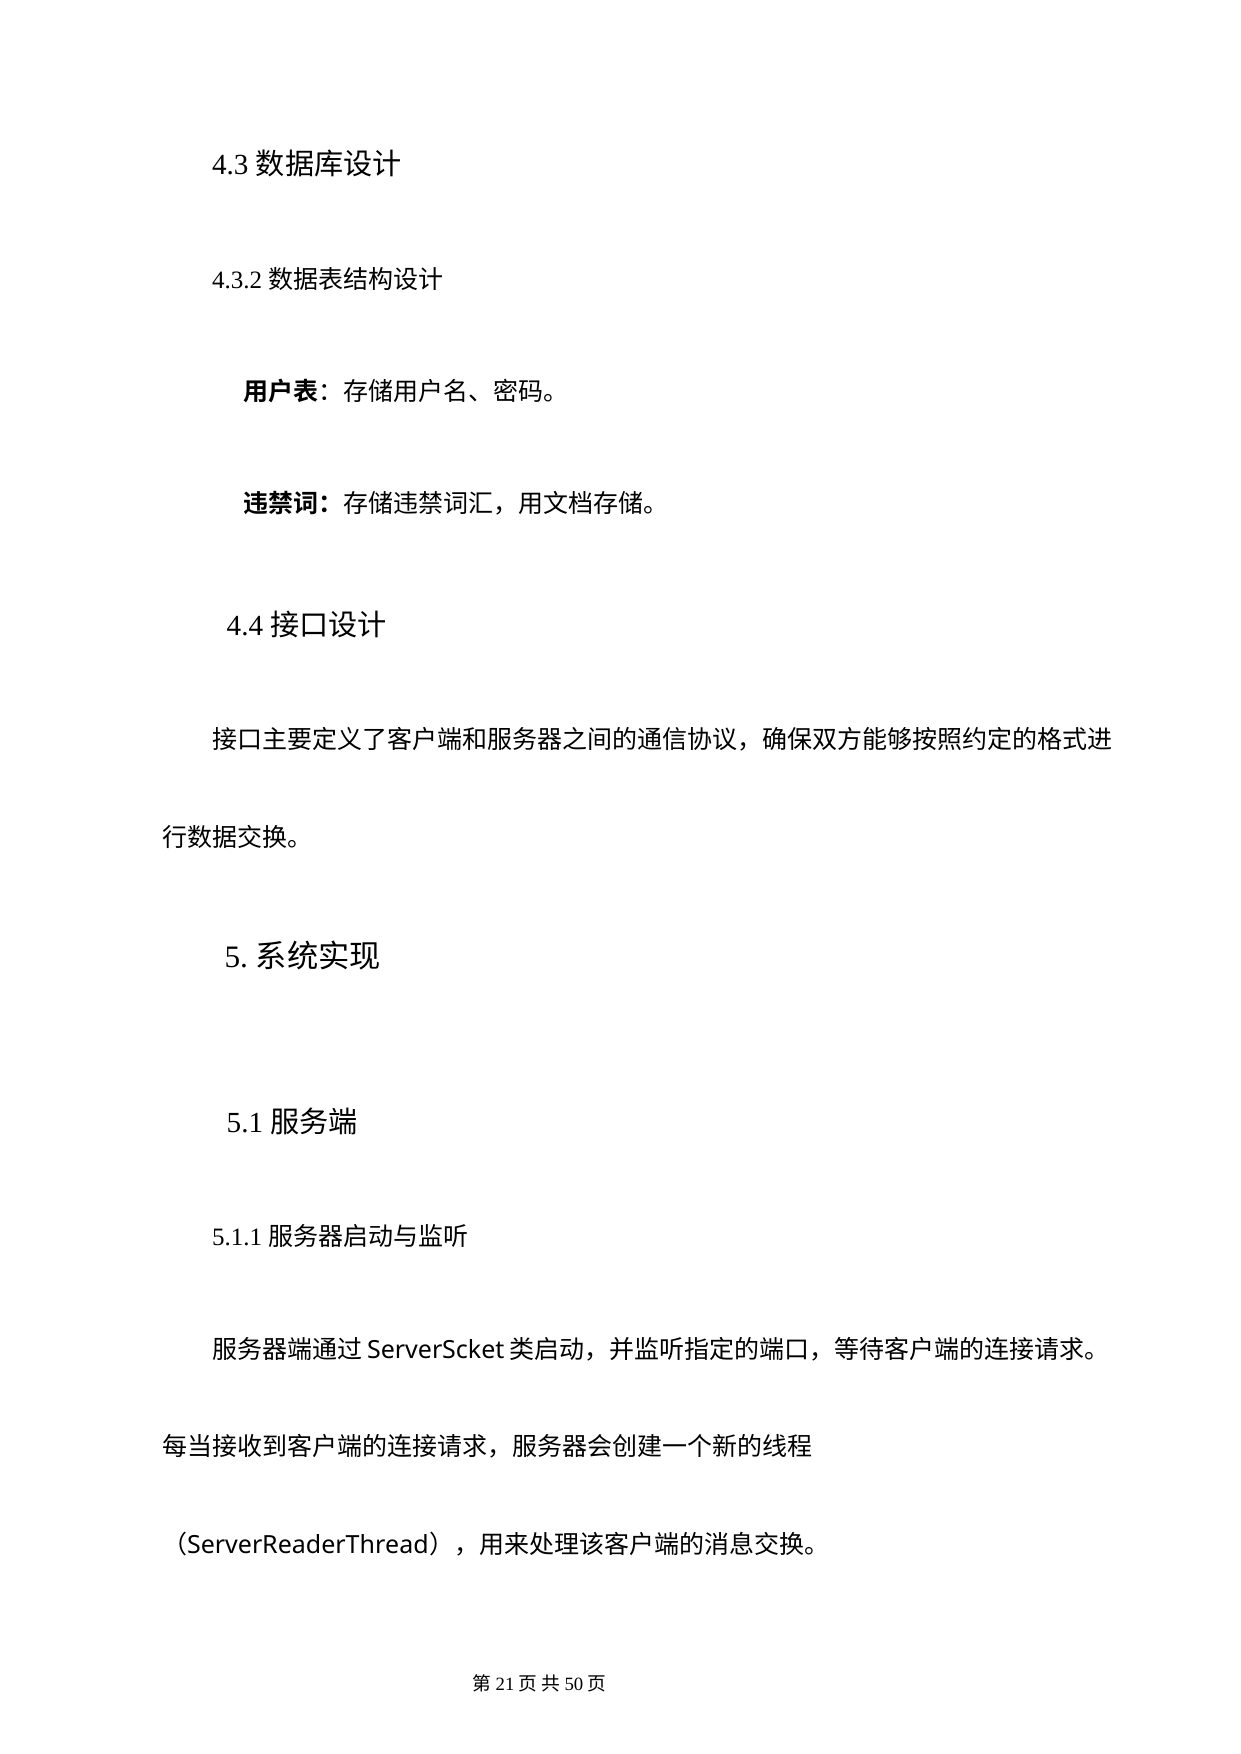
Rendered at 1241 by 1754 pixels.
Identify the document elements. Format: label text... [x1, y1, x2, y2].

text 服务器端通过ServerScket类启动，并监听指定的端口，等待客户端的连接请求。每当接收到客户端的连接请求，服务器会创建一个新的线程（ServerReaderThread），用来处理该客户端的消息交换。 [162, 1315, 1122, 1575]
subtitle 5.1 服务端 [168, 1087, 1122, 1152]
text 接口主要定义了客户端和服务器之间的通信协议，确保双方能够按照约定的格式进行数据交换。 [162, 705, 1122, 868]
text 违禁词：存储违禁词汇，用文档存储。 [193, 469, 1122, 534]
subtitle 4.3 数据库设计 [168, 129, 1122, 194]
text 用户表：存储用户名、密码。 [193, 357, 1122, 422]
subtitle 5. 系统实现 [162, 921, 1122, 986]
subtitle 5.1.1 服务器启动与监听 [162, 1202, 1122, 1267]
subtitle 4.4 接口设计 [168, 590, 1122, 655]
subtitle 4.3.2 数据表结构设计 [162, 245, 1122, 310]
